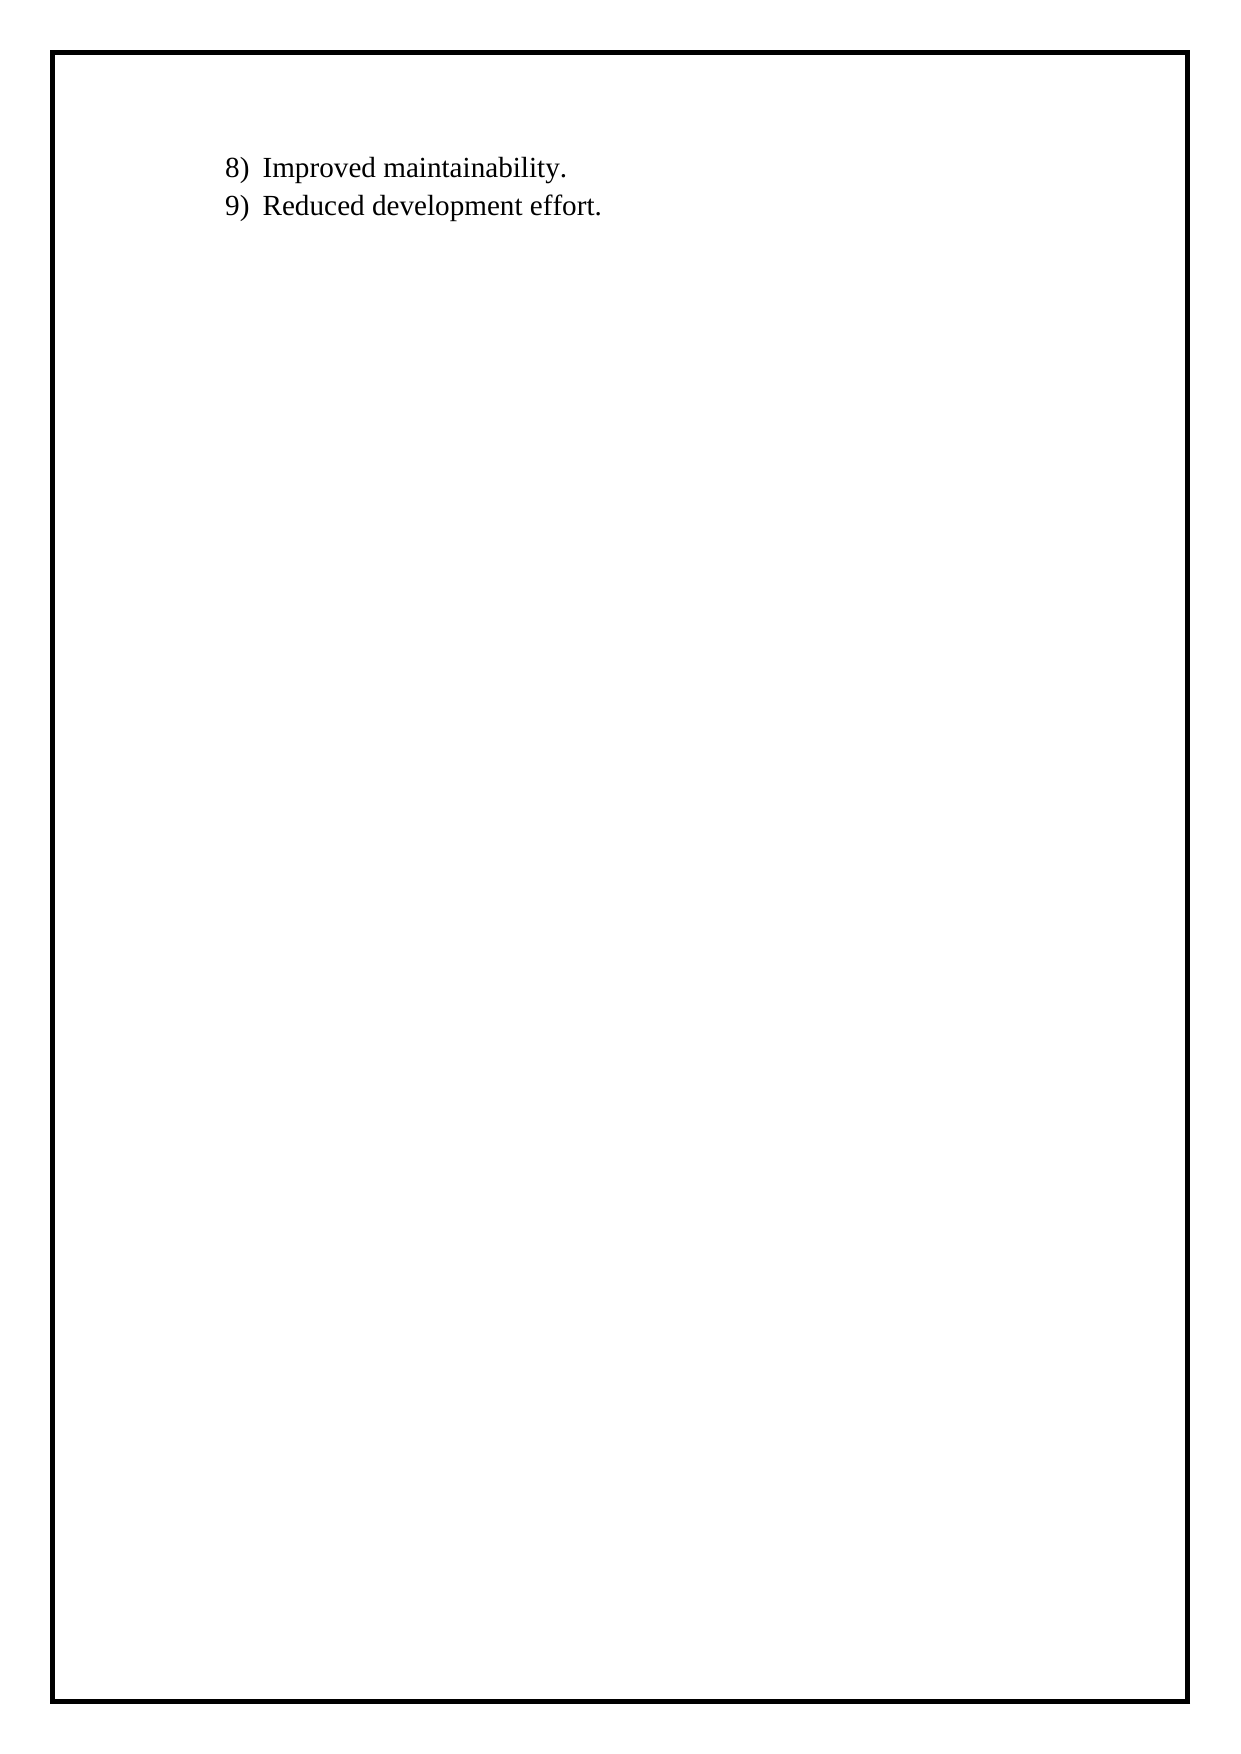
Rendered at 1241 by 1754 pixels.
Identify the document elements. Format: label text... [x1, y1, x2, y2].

list Improved maintainability. [225, 150, 1095, 183]
list Reduced development effort. [225, 188, 1095, 222]
